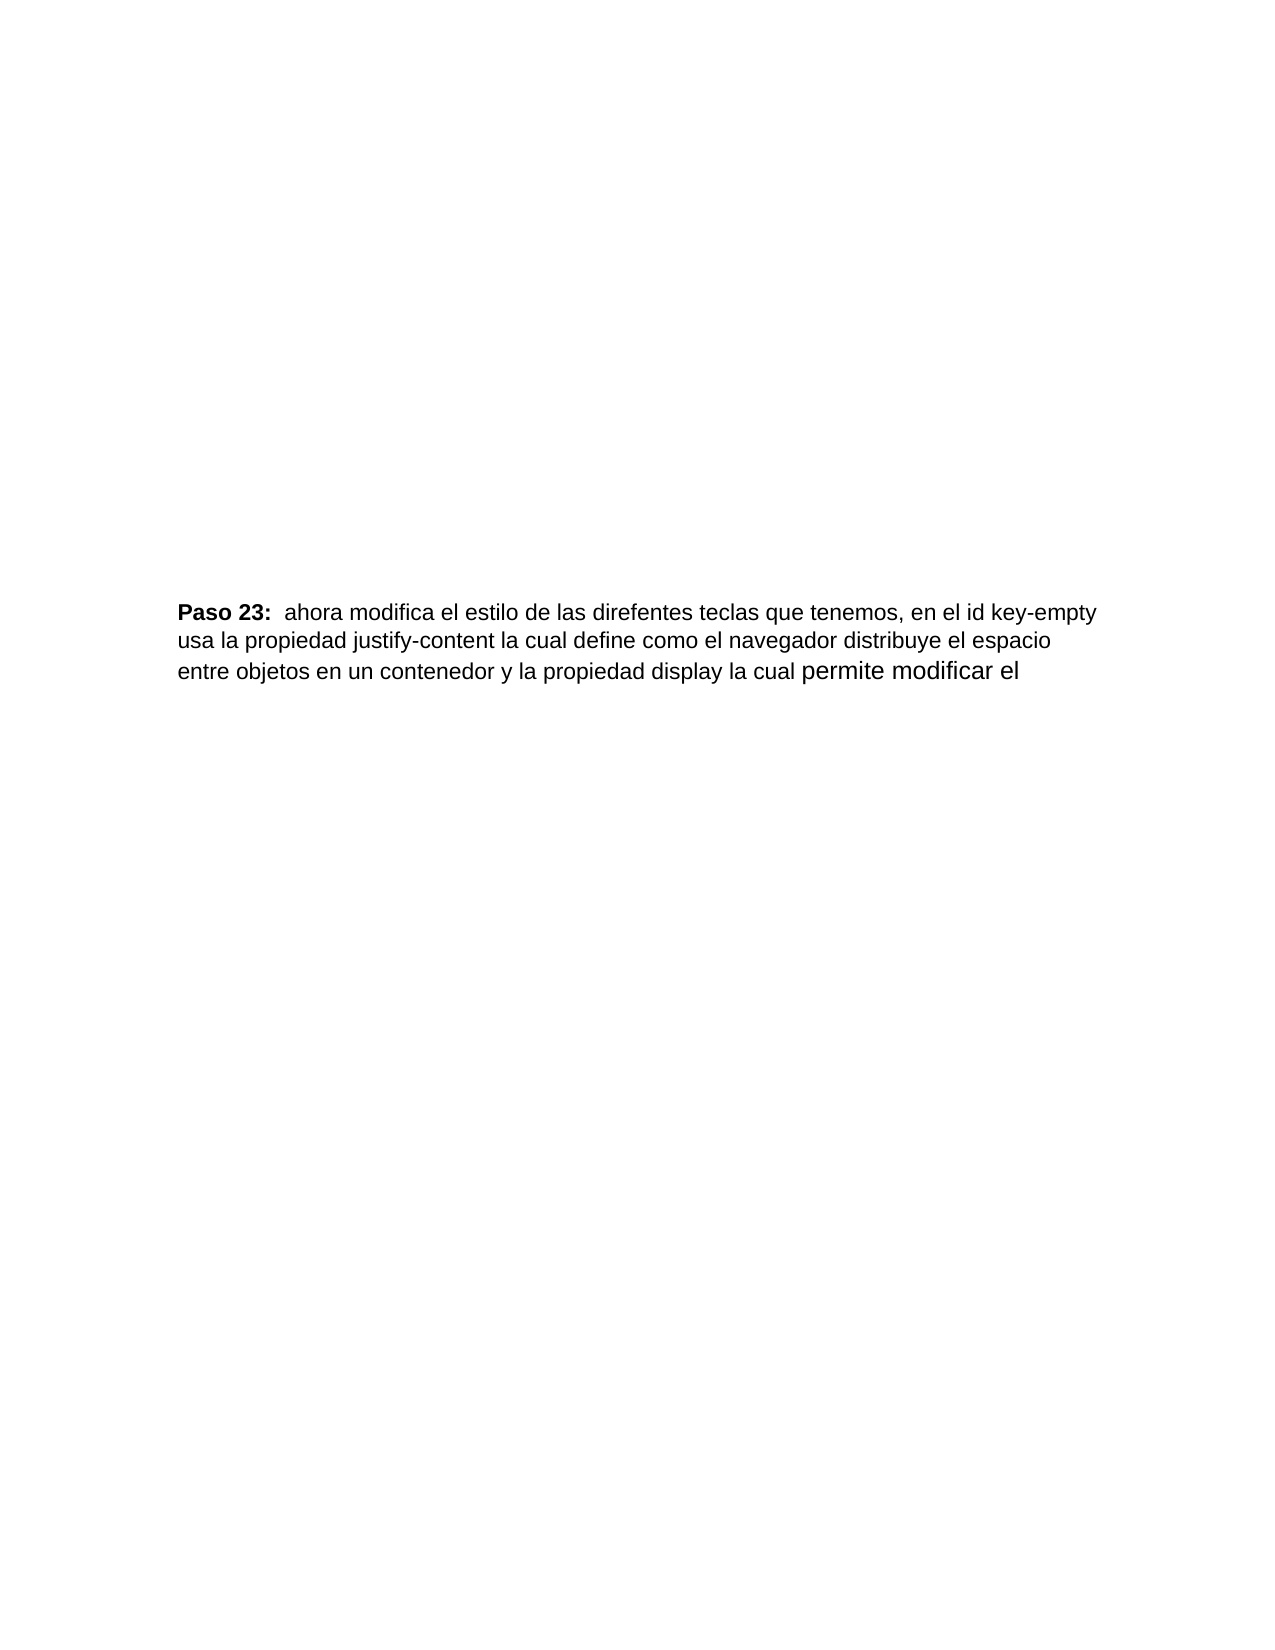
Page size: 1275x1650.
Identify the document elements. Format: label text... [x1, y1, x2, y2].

text Paso 23: ahora modifica el estilo de las direfentes teclas que tenemos, en el id key-empty usa la propiedad justify-content la cual define como el navegador distribuye el espacio entre objetos en un contenedor y la propiedad display la cual permite modificar el comportamiento de un elemento HTML, cambiándolo al que le indiquemos [177, 599, 1098, 684]
